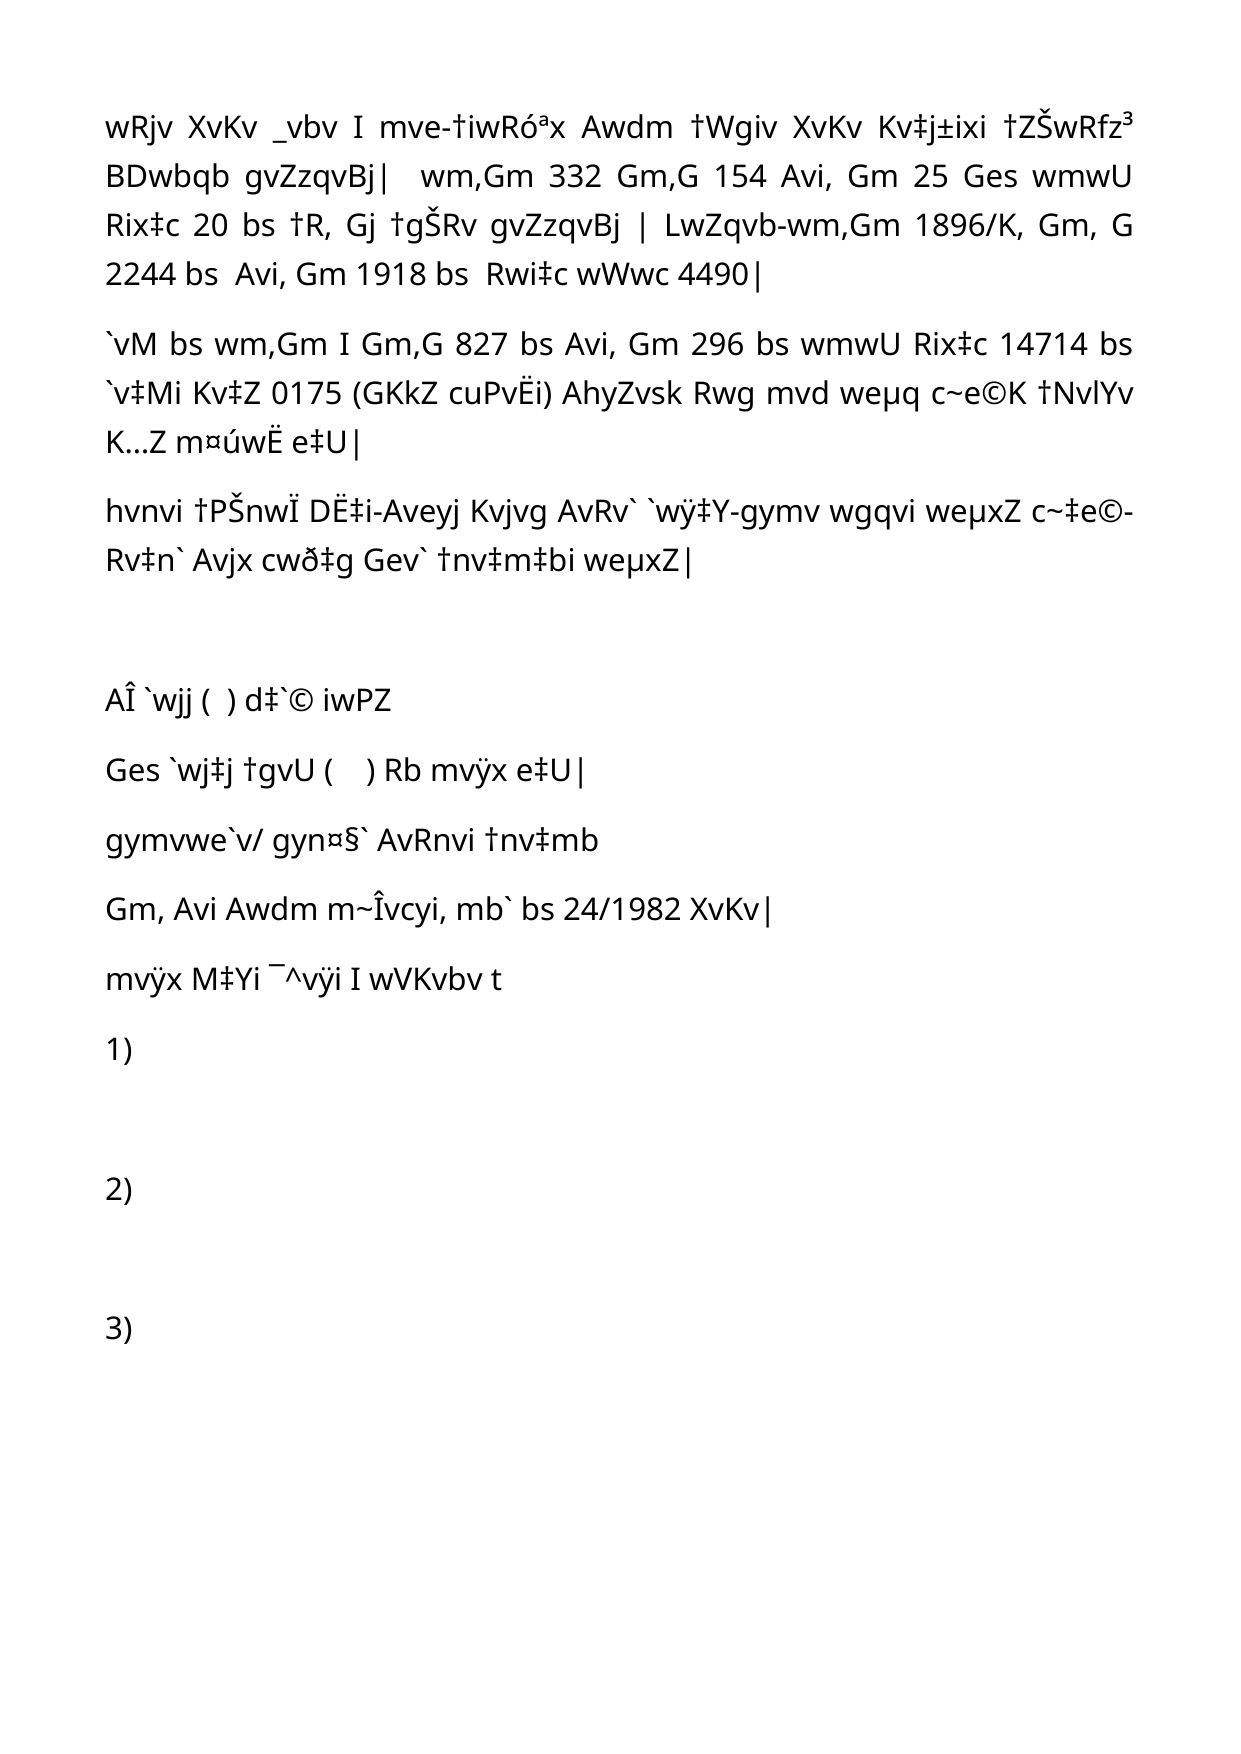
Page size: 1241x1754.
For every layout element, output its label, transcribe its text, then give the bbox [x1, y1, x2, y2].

text gymvwe`v/ gyn¤§` AvRnvi †nv‡mb [105, 817, 1135, 860]
text mvÿx M‡Yi ¯^vÿi I wVKvbv t [105, 957, 1135, 1000]
text 3) [105, 1306, 1135, 1349]
text AÎ `wjj ( ) d‡`© iwPZ [105, 678, 1135, 721]
text Ges `wj‡j †gvU ( ) Rb mvÿx e‡U| [105, 748, 1135, 790]
text `vM bs wm,Gm I Gm,G 827 bs Avi, Gm 296 bs wmwU Rix‡c 14714 bs `v‡Mi Kv‡Z 0175 (GKkZ cuPvËi) AhyZvsk Rwg mvd weµq c~e©K †NvlYv K…Z m¤úwË e‡U| [105, 322, 1135, 462]
text wRjv XvKv _vbv I mve-†iwRóªx Awdm †Wgiv XvKv Kv‡j±ixi †ZŠwRfz³ BDwbqb gvZzqvBj| wm,Gm 332 Gm,G 154 Avi, Gm 25 Ges wmwU Rix‡c 20 bs †R, Gj †gŠRv gvZzqvBj | LwZqvb-wm,Gm 1896/K, Gm, G 2244 bs Avi, Gm 1918 bs Rwi‡c wWwc 4490| [105, 105, 1135, 294]
text 1) [105, 1027, 1135, 1069]
text hvnvi †PŠnwÏ DË‡i-Aveyj Kvjvg AvRv` `wÿ‡Y-gymv wgqvi weµxZ c~‡e©-Rv‡n` Avjx cwð‡g Gev` †nv‡m‡bi weµxZ| [105, 489, 1135, 581]
text Gm, Avi Awdm m~Îvcyi, mb` bs 24/1982 XvKv| [105, 887, 1135, 930]
text 2) [105, 1166, 1135, 1209]
